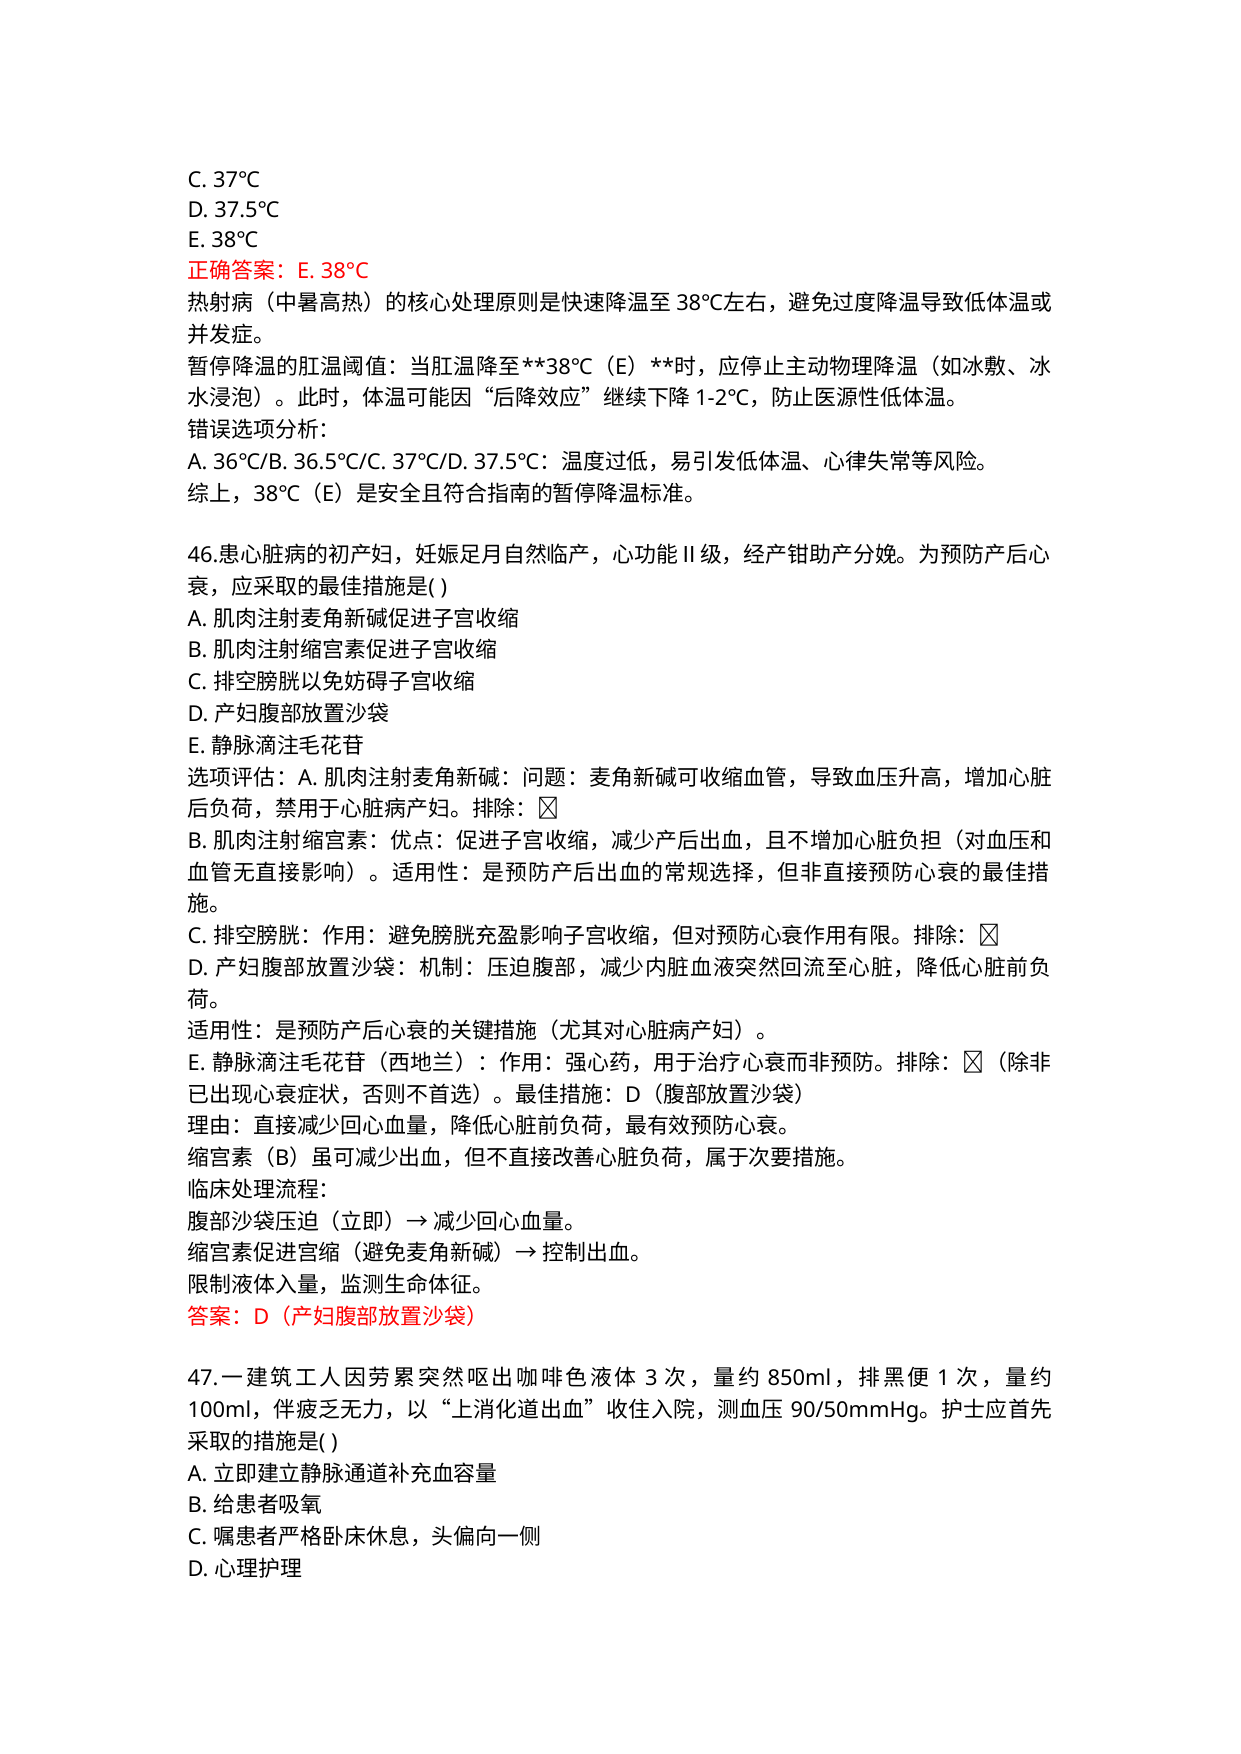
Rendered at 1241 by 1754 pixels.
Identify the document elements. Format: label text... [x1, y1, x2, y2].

text D. 37.5℃ [187, 194, 1053, 224]
text 答案：D（产妇腹部放置沙袋） [187, 1299, 1053, 1330]
text 47.一建筑工人因劳累突然呕出咖啡色液体3次，量约850ml，排黑便1次，量约100ml，伴疲乏无力，以“上消化道出血”收住入院，测血压90/50mmHg。护士应首先采取的措施是( ) [187, 1360, 1053, 1456]
text C. 37℃ [179, 162, 1061, 194]
text A. 肌肉注射麦角新碱促进子宫收缩 [187, 601, 1053, 632]
text 适用性：是预防产后心衰的关键措施（尤其对心脏病产妇）。 [187, 1013, 1053, 1045]
text 正确答案：E. 38°C [187, 253, 1053, 285]
text B. 肌肉注射缩宫素：优点：促进子宫收缩，减少产后出血，且不增加心脏负担（对血压和血管无直接影响）。适用性：是预防产后出血的常规选择，但非直接预防心衰的最佳措施。 [187, 823, 1053, 918]
text A. 36℃/B. 36.5℃/C. 37℃/D. 37.5℃：温度过低，易引发低体温、心律失常等风险。 [187, 444, 1053, 476]
text E. 静脉滴注毛花苷 [187, 728, 1053, 759]
text 46.患心脏病的初产妇，妊娠足月自然临产，心功能Ⅱ级，经产钳助产分娩。为预防产后心衰，应采取的最佳措施是( ) [187, 537, 1053, 601]
text 腹部沙袋压迫（立即）→ 减少回心血量。 [187, 1204, 1053, 1235]
text 暂停降温的肛温阈值：当肛温降至**38℃（E）**时，应停止主动物理降温（如冰敷、冰水浸泡）。此时，体温可能因“后降效应”继续下降1-2℃，防止医源性低体温。 [187, 349, 1053, 412]
text E. 38℃ [187, 224, 1053, 253]
text D. 产妇腹部放置沙袋 [187, 696, 1053, 728]
text D. 心理护理 [187, 1551, 1053, 1583]
text 热射病（中暑高热）的核心处理原则是快速降温至38℃左右，避免过度降温导致低体温或并发症。 [187, 285, 1053, 349]
text E. 静脉滴注毛花苷（西地兰）：作用：强心药，用于治疗心衰而非预防。排除：❌（除非已出现心衰症状，否则不首选）。最佳措施：D（腹部放置沙袋） [187, 1045, 1053, 1108]
text B. 肌肉注射缩宫素促进子宫收缩 [187, 632, 1053, 664]
text 缩宫素促进宫缩（避免麦角新碱）→ 控制出血。 [187, 1235, 1053, 1267]
text 限制液体入量，监测生命体征。 [187, 1267, 1053, 1299]
text D. 产妇腹部放置沙袋：机制：压迫腹部，减少内脏血液突然回流至心脏，降低心脏前负荷。 [187, 950, 1053, 1013]
text 错误选项分析： [187, 412, 1053, 444]
text 综上，38℃（E）是安全且符合指南的暂停降温标准。 [187, 476, 1053, 507]
text 临床处理流程： [187, 1172, 1053, 1204]
text 缩宫素（B）虽可减少出血，但不直接改善心脏负荷，属于次要措施。 [187, 1140, 1053, 1172]
text B. 给患者吸氧 [187, 1487, 1053, 1519]
text A. 立即建立静脉通道补充血容量 [187, 1456, 1053, 1487]
text 选项评估：A. 肌肉注射麦角新碱：问题：麦角新碱可收缩血管，导致血压升高，增加心脏后负荷，禁用于心脏病产妇。排除：❌ [187, 759, 1053, 823]
text C. 排空膀胱以免妨碍子宫收缩 [187, 664, 1053, 696]
text C. 排空膀胱：作用：避免膀胱充盈影响子宫收缩，但对预防心衰作用有限。排除：❌ [187, 918, 1053, 950]
text C. 嘱患者严格卧床休息，头偏向一侧 [187, 1519, 1053, 1551]
text 理由：直接减少回心血量，降低心脏前负荷，最有效预防心衰。 [187, 1108, 1053, 1140]
